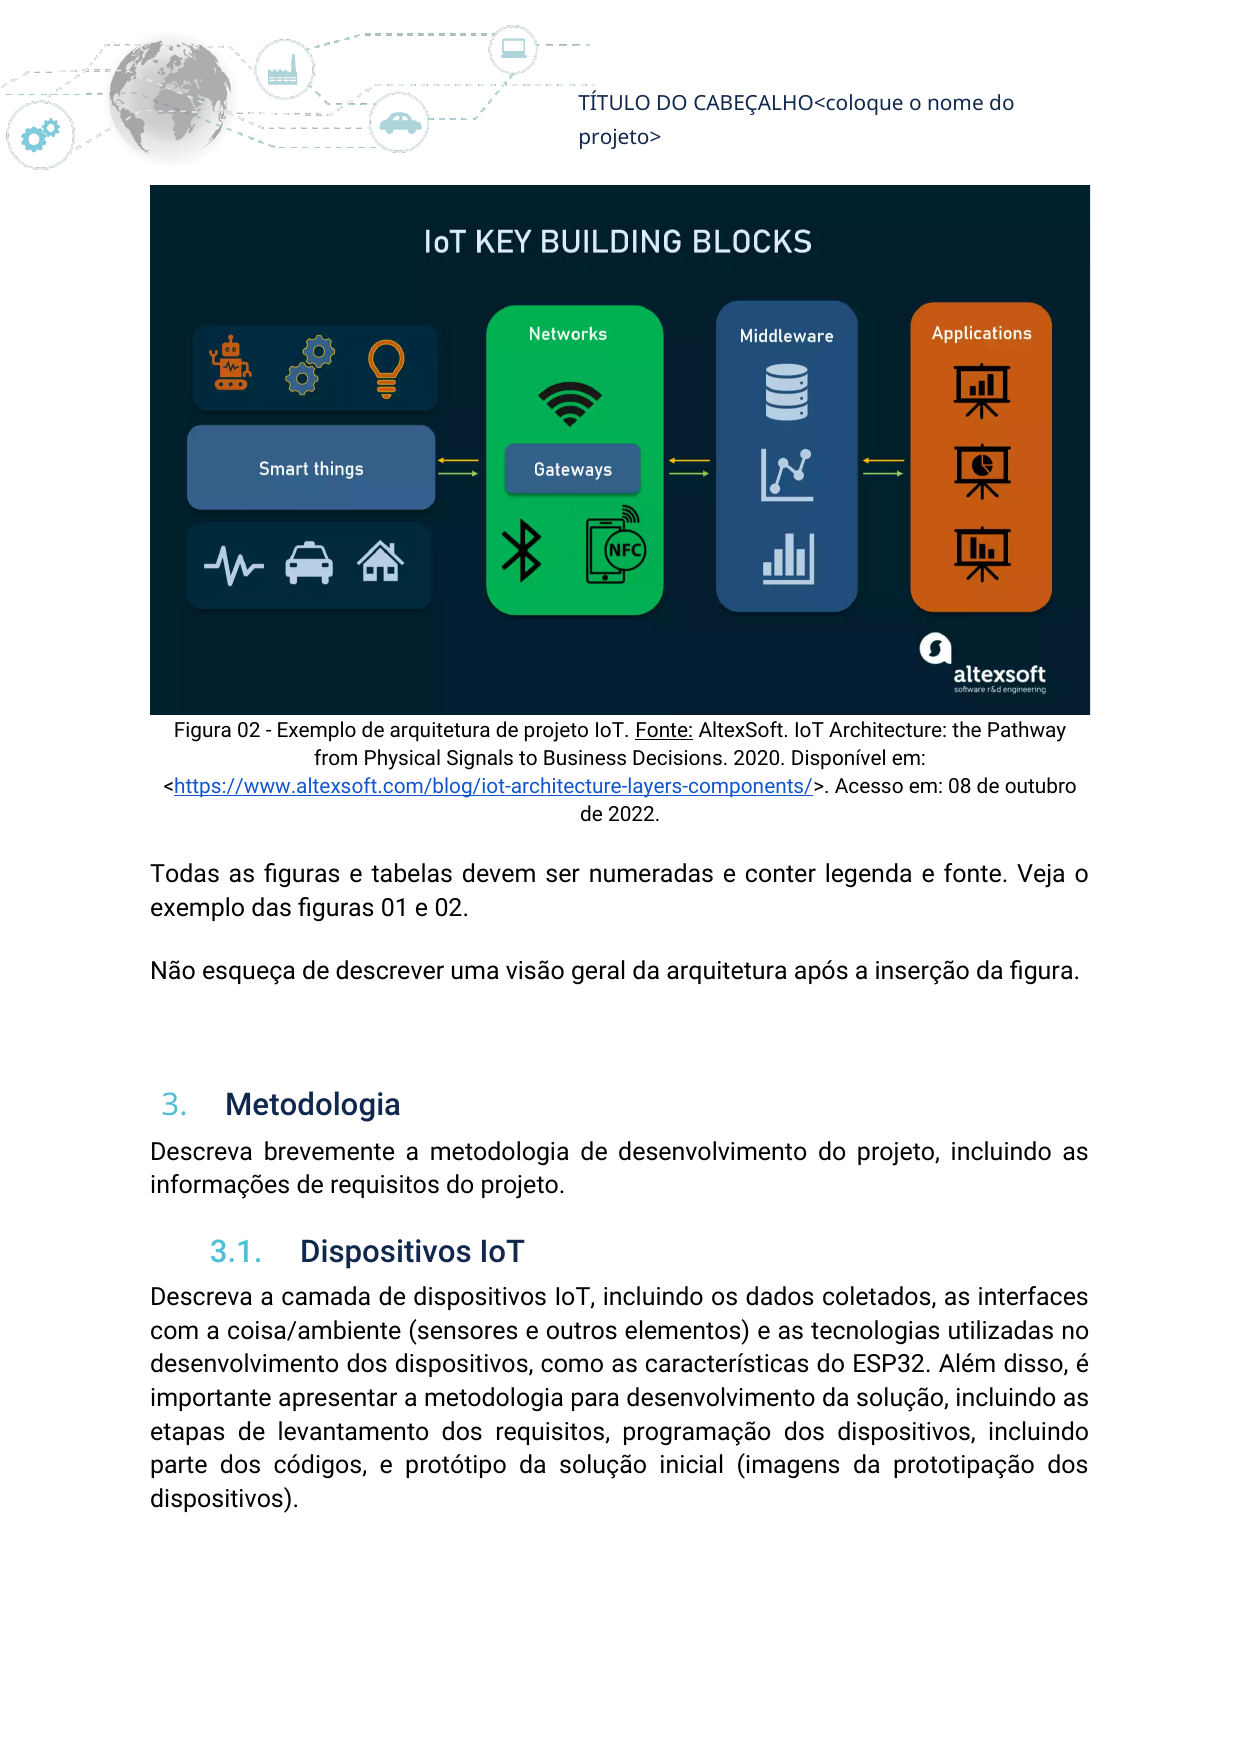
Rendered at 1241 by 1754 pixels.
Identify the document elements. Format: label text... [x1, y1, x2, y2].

text Não esqueça de descrever uma visão geral da arquitetura após a inserção da figura. [150, 956, 1090, 985]
subtitle Dispositivos IoT [262, 1233, 1090, 1270]
text Todas as figuras e tabelas devem ser numeradas e conter legenda e fonte. Veja o exemplo das figuras 01 e 02. [150, 859, 1090, 922]
subtitle Metodologia [187, 1082, 1090, 1124]
text Figura 02 - Exemplo de arquitetura de projeto IoT. Fonte: AltexSoft. IoT Architecture: the Pathway from Physical Signals to Business Decisions. 2020. Disponível em: <https://www.altexsoft.com/blog/iot-architecture-layers-components/>. Acesso em: 08 de outubro de 2022. [150, 718, 1090, 827]
text Descreva brevemente a metodologia de desenvolvimento do projeto, incluindo as informações de requisitos do projeto. [150, 1137, 1090, 1200]
text Descreva a camada de dispositivos IoT, incluindo os dados coletados, as interfaces com a coisa/ambiente (sensores e outros elementos) e as tecnologias utilizadas no desenvolvimento dos dispositivos, como as características do ESP32. Além disso, é importante apresentar a metodologia para desenvolvimento da solução, incluindo as etapas de levantamento dos requisitos, programação dos dispositivos, incluindo parte dos códigos, e protótipo da solução inicial (imagens da prototipação dos dispositivos). [150, 1282, 1090, 1513]
picture [150, 185, 1091, 715]
picture [0, 17, 630, 178]
